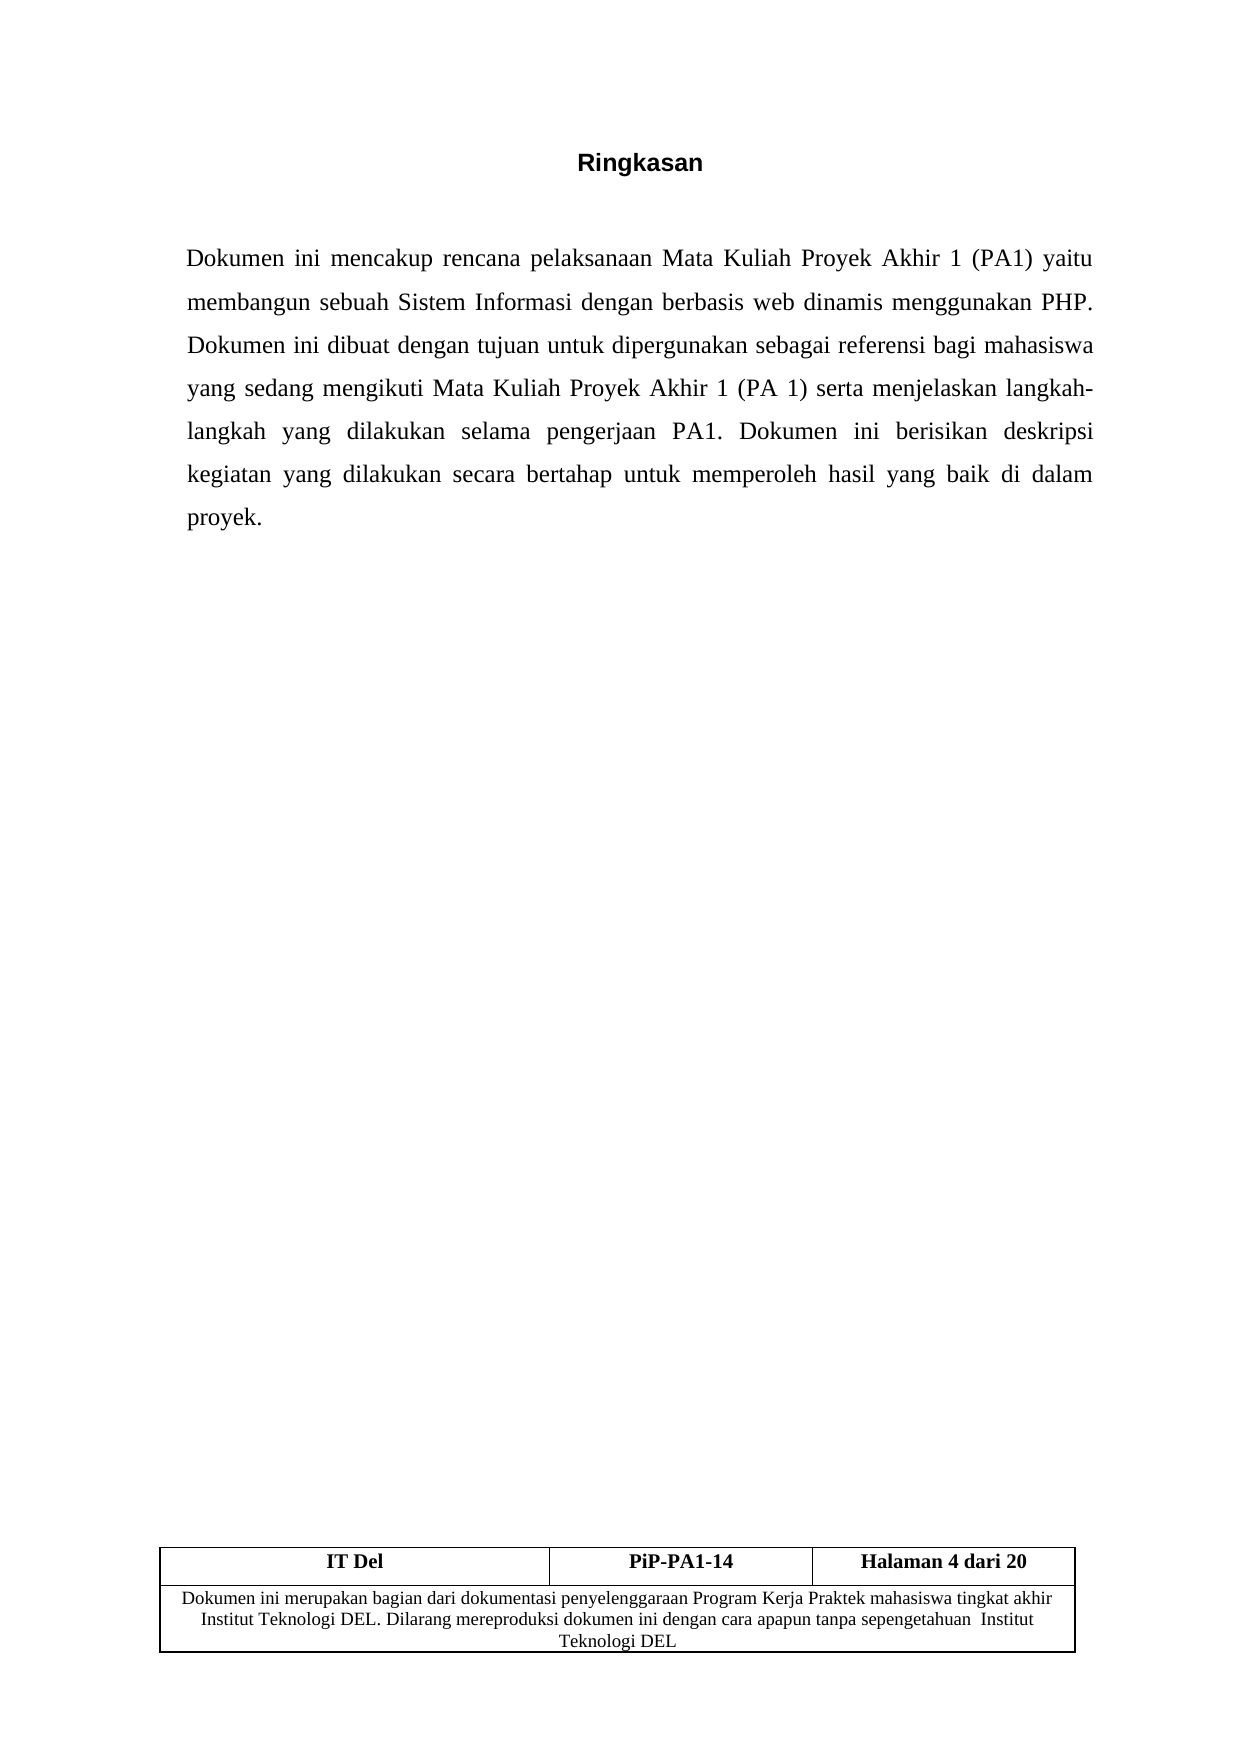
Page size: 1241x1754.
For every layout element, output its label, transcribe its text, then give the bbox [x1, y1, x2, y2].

subtitle Ringkasan [182, 148, 1098, 177]
text Dokumen ini mencakup rencana pelaksanaan Mata Kuliah Proyek Akhir 1 (PA1) yaitu membangun sebuah Sistem Informasi dengan berbasis web dinamis menggunakan PHP. Dokumen ini dibuat dengan tujuan untuk dipergunakan sebagai referensi bagi mahasiswa yang sedang mengikuti Mata Kuliah Proyek Akhir 1 (PA 1) serta menjelaskan langkah-langkah yang dilakukan selama pengerjaan PA1. Dokumen ini berisikan deskripsi kegiatan yang dilakukan secara bertahap untuk memperoleh hasil yang baik di dalam proyek. [186, 243, 1094, 531]
